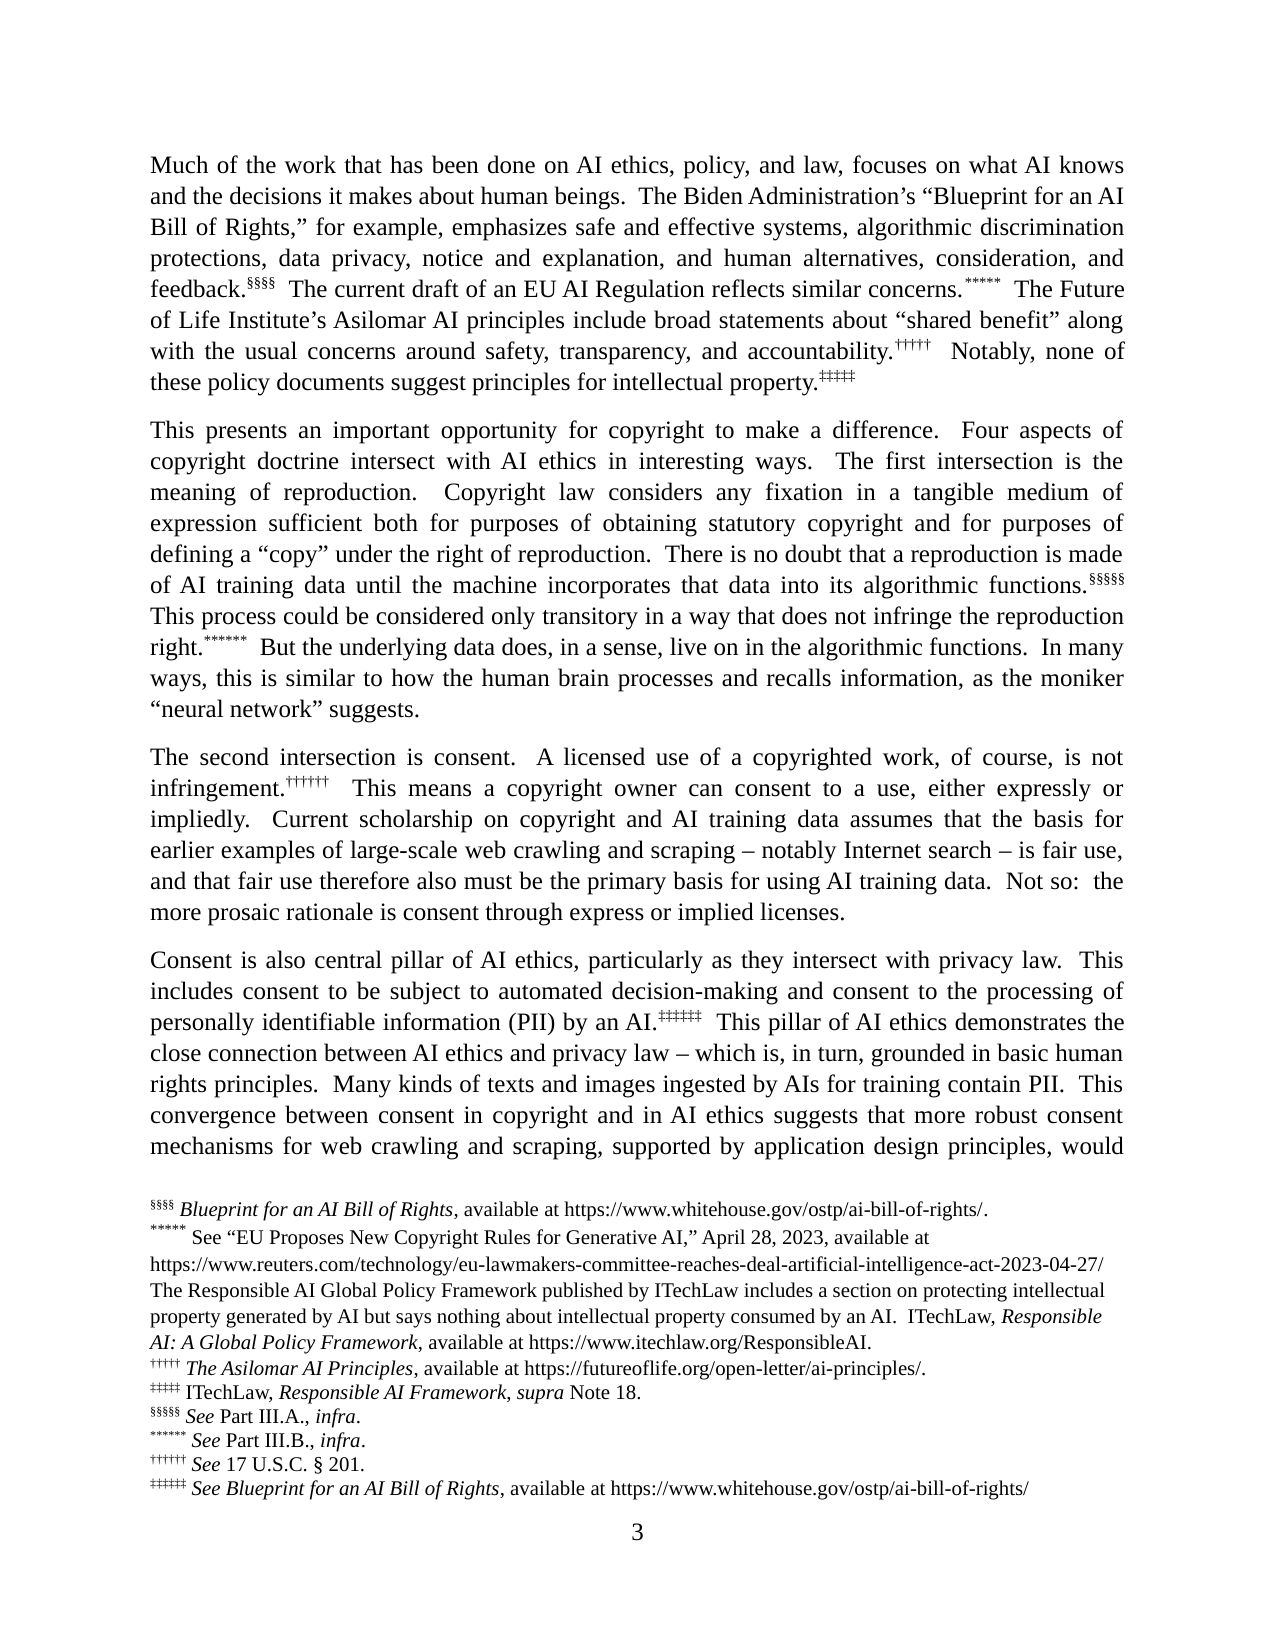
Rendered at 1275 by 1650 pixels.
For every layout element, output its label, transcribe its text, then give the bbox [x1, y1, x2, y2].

text This presents an important opportunity for copyright to make a difference. Four aspects of copyright doctrine intersect with AI ethics in interesting ways. The first intersection is the meaning of reproduction. Copyright law considers any fixation in a tangible medium of expression sufficient both for purposes of obtaining statutory copyright and for purposes of defining a “copy” under the right of reproduction. There is no doubt that a reproduction is made of AI training data until the machine incorporates that data into its algorithmic functions. This process could be considered only transitory in a way that does not infringe the reproduction right. But the underlying data does, in a sense, live on in the algorithmic functions. In many ways, this is similar to how the human brain processes and recalls information, as the moniker “neural network” suggests. [150, 415, 1125, 723]
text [150, 945, 1125, 1160]
text Much of the work that has been done on AI ethics, policy, and law, focuses on what AI knows and the decisions it makes about human beings. The Biden Administration’s “Blueprint for an AI Bill of Rights,” for example, emphasizes safe and effective systems, algorithmic discrimination protections, data privacy, notice and explanation, and human alternatives, consideration, and feedback. The current draft of an EU AI Regulation reflects similar concerns. The Future of Life Institute’s Asilomar AI principles include broad statements about “shared benefit” along with the usual concerns around safety, transparency, and accountability. Notably, none of these policy documents suggest principles for intellectual property. [150, 150, 1125, 396]
text The second intersection is consent. A licensed use of a copyrighted work, of course, is not infringement. This means a copyright owner can consent to a use, either expressly or impliedly. Current scholarship on copyright and AI training data assumes that the basis for earlier examples of large-scale web crawling and scraping – notably Internet search – is fair use, and that fair use therefore also must be the primary basis for using AI training data. Not so: the more prosaic rationale is consent through express or implied licenses. [150, 742, 1125, 926]
